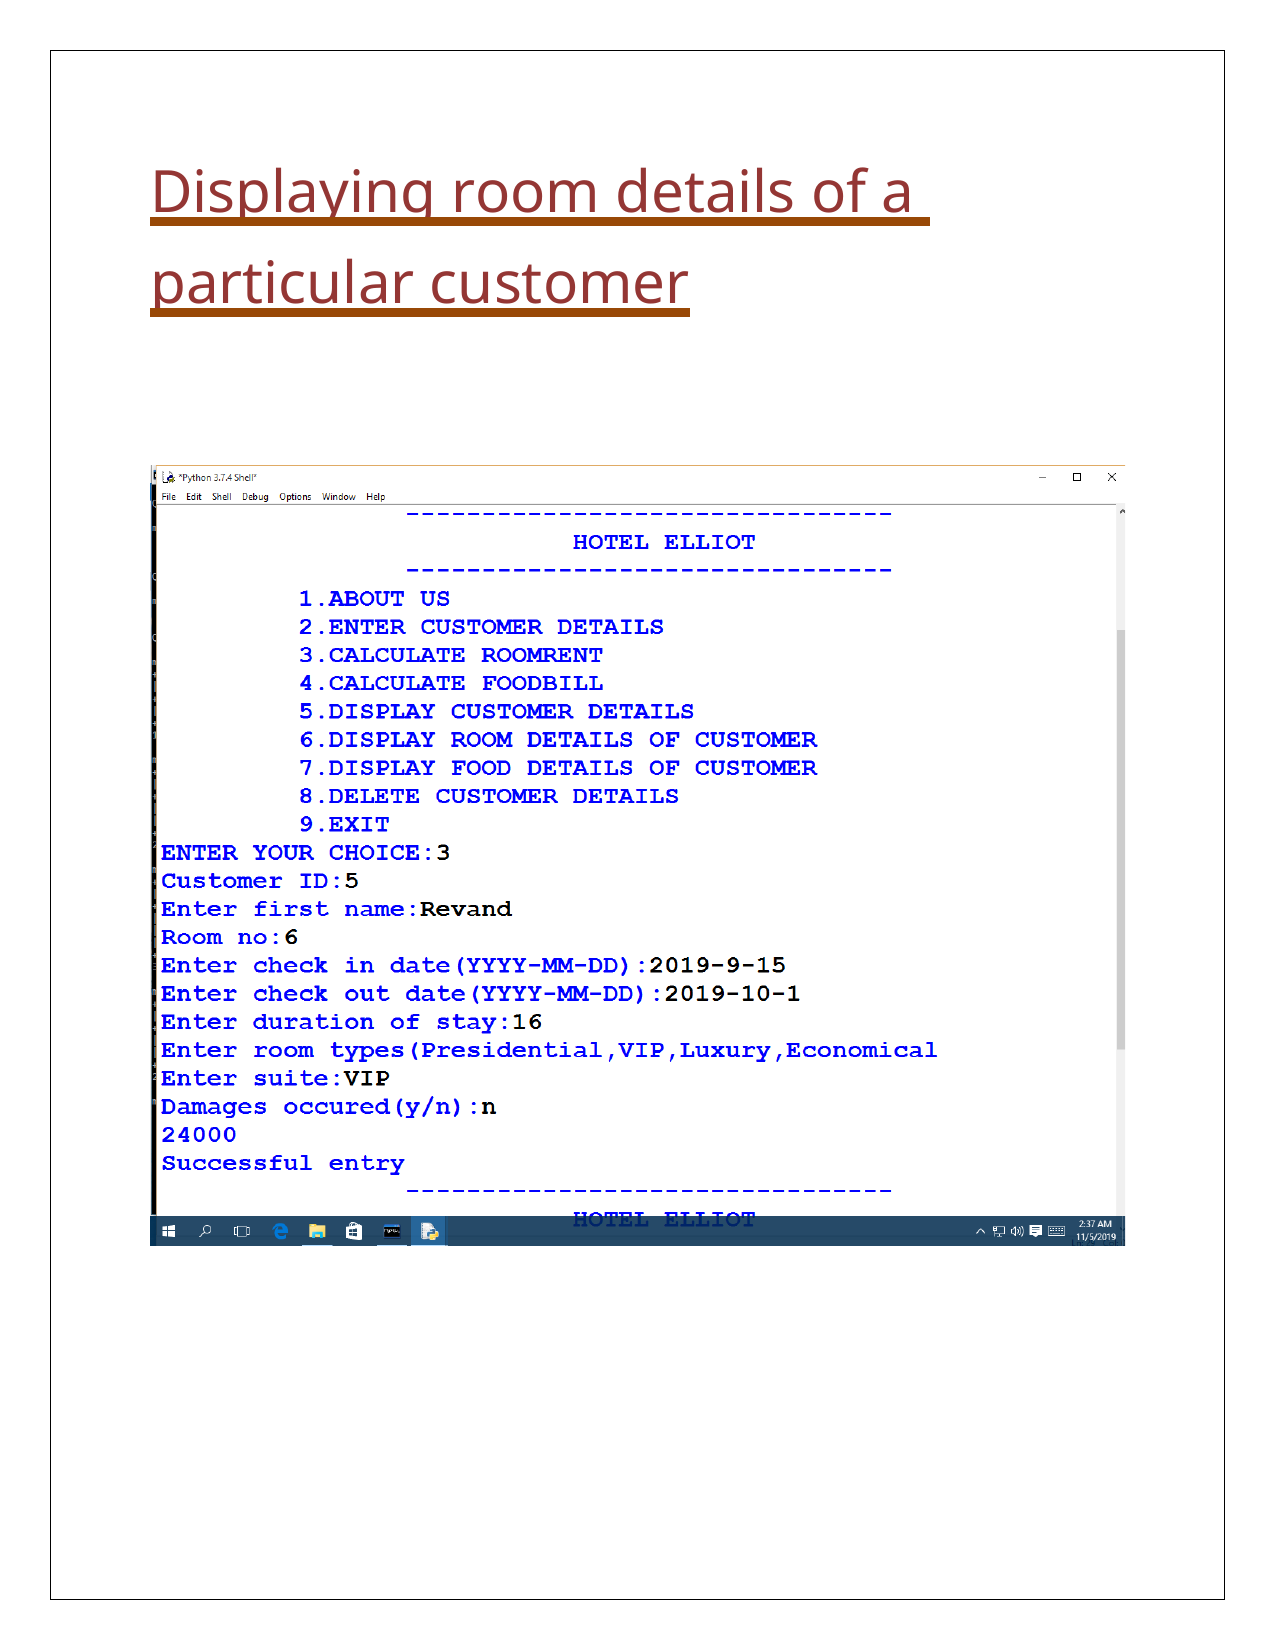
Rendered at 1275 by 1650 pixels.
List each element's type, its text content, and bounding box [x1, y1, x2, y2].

picture [150, 465, 1125, 1246]
text Displaying room details of a particular customer [150, 150, 1125, 321]
